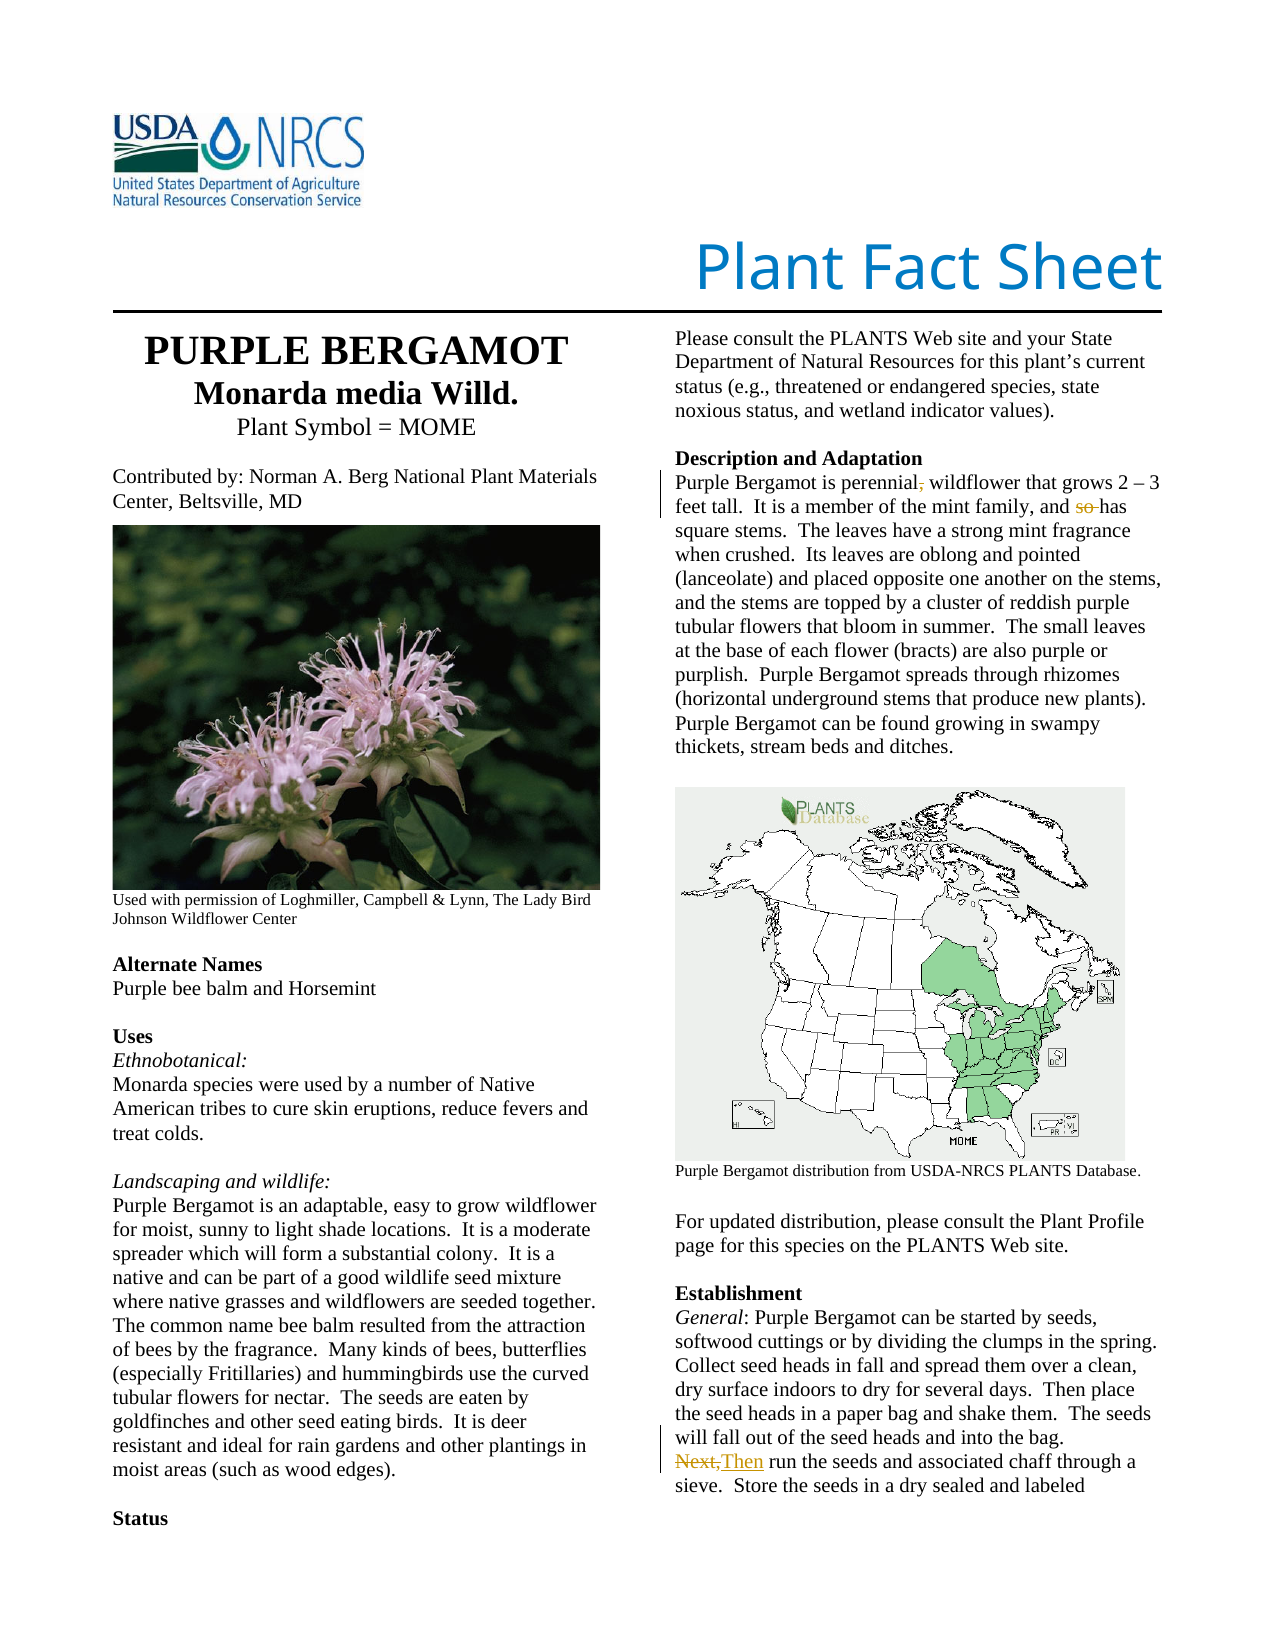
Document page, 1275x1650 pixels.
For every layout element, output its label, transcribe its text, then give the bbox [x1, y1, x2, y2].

subtitle Plant Symbol = MOME [112, 412, 600, 440]
text Please consult the PLANTS Web site and your State Department of Natural Resources for this plant’s current status (e.g., threatened or endangered species, state noxious status, and wetland indicator values). [675, 325, 1162, 422]
subtitle Description and Adaptation [675, 446, 1162, 470]
picture [675, 787, 1125, 1161]
text Monarda species were used by a number of Native American tribes to cure skin eruptions, reduce fevers and treat colds. [112, 1072, 600, 1144]
title Plant Fact Sheet [112, 223, 1162, 313]
subtitle Status [112, 1505, 600, 1529]
subtitle Establishment [675, 1281, 1162, 1305]
subtitle Contributed by: Norman A. Berg National Plant Materials Center, Beltsville, MD [112, 464, 600, 513]
text Purple Bergamot distribution from USDA-NRCS PLANTS Database. [675, 1161, 1162, 1180]
text For updated distribution, please consult the Plant Profile page for this species on the PLANTS Web site. [675, 1209, 1162, 1257]
text Landscaping and wildlife: [112, 1168, 600, 1193]
text Ethnobotanical: [112, 1048, 600, 1072]
subtitle Alternate Names [112, 952, 600, 976]
text Used with permission of Loghmiller, Campbell & Lynn, The Lady Bird Johnson Wildflower Center [112, 890, 600, 928]
text Purple Bergamot is an adaptable, easy to grow wildflower for moist, sunny to light shade locations. It is a moderate spreader which will form a substantial colony. It is a native and can be part of a good wildlife seed mixture where native grasses and wildflowers are seeded together. The common name bee balm resulted from the attraction of bees by the fragrance. Many kinds of bees, butterflies (especially Fritillaries) and hummingbirds use the curved tubular flowers for nectar. The seeds are eaten by goldfinches and other seed eating birds. It is deer resistant and ideal for rain gardens and other plantings in moist areas (such as wood edges). [112, 1193, 600, 1481]
subtitle Monarda media Willd. [112, 373, 600, 412]
picture [112, 113, 364, 208]
subtitle Uses [112, 1024, 600, 1048]
text Purple Bergamot is perennial wildflower that grows 2 – 3 feet tall. It is a member of the mint family, and has square stems. The leaves have a strong mint fragrance when crushed. Its leaves are oblong and pointed (lanceolate) and placed opposite one another on the stems, and the stems are topped by a cluster of reddish purple tubular flowers that bloom in summer. The small leaves at the base of each flower (bracts) are also purple or purplish. Purple Bergamot spreads through rhizomes (horizontal underground stems that produce new plants). Purple Bergamot can be found growing in swampy thickets, stream beds and ditches. [675, 470, 1162, 758]
picture [112, 525, 600, 890]
subtitle purple bergamot [112, 325, 600, 373]
text Purple bee balm and Horsemint [112, 976, 600, 1000]
